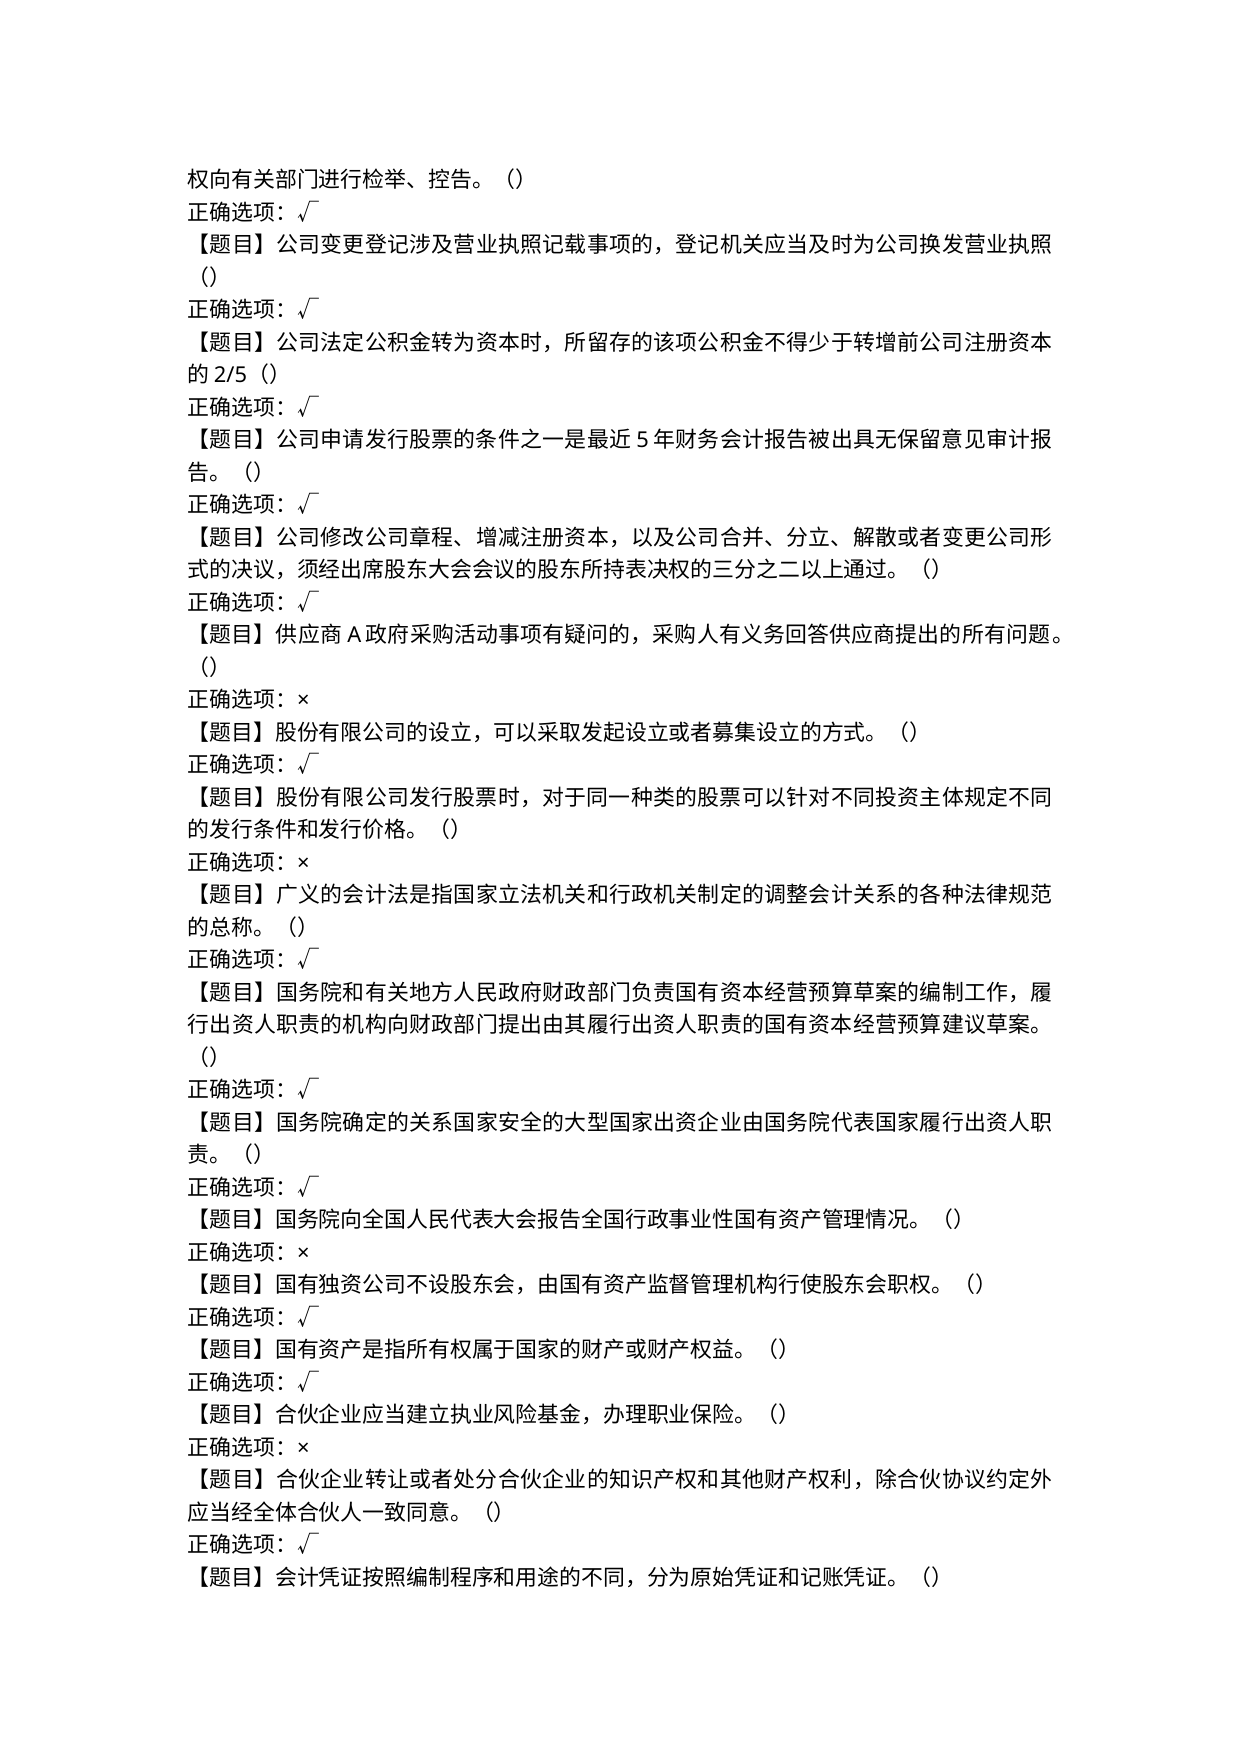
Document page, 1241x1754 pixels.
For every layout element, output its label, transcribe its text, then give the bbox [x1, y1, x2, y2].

text 正确选项：√ [187, 584, 1053, 617]
text 【题目】公司修改公司章程、增减注册资本，以及公司合并、分立、解散或者变更公司形式的决议，须经出席股东大会会议的股东所持表决权的三分之二以上通过。（） [187, 519, 1053, 584]
text 【题目】国务院和有关地方人民政府财政部门负责国有资本经营预算草案的编制工作，履行出资人职责的机构向财政部门提出由其履行出资人职责的国有资本经营预算建议草案。（） [187, 974, 1053, 1072]
text 【题目】公司法定公积金转为资本时，所留存的该项公积金不得少于转增前公司注册资本的2/5（） [187, 324, 1053, 389]
text 正确选项：√ [187, 389, 1053, 422]
text 正确选项：√ [187, 747, 1053, 779]
text 【题目】国有资产是指所有权属于国家的财产或财产权益。（） [187, 1332, 1053, 1364]
text 正确选项：× [187, 844, 1053, 877]
text 正确选项：√ [187, 1299, 1053, 1332]
text 【题目】公司变更登记涉及营业执照记载事项的，登记机关应当及时为公司换发营业执照。（） [187, 227, 1053, 292]
text 正确选项：√ [187, 194, 1053, 227]
text 正确选项：√ [187, 1527, 1053, 1559]
text 【题目】国务院确定的关系国家安全的大型国家出资企业由国务院代表国家履行出资人职责。（） [187, 1104, 1053, 1169]
text 正确选项：√ [187, 487, 1053, 519]
text 正确选项：× [187, 1429, 1053, 1462]
text 【题目】股份有限公司的设立，可以采取发起设立或者募集设立的方式。（） [187, 714, 1053, 747]
text 【题目】供应商A政府采购活动事项有疑问的，采购人有义务回答供应商提出的所有问题。（） [187, 617, 1053, 682]
text 【题目】股份有限公司发行股票时，对于同一种类的股票可以针对不同投资主体规定不同的发行条件和发行价格。（） [187, 779, 1053, 844]
text 【题目】广义的会计法是指国家立法机关和行政机关制定的调整会计关系的各种法律规范的总称。（） [187, 877, 1053, 942]
text 正确选项：√ [187, 1169, 1053, 1202]
text 【题目】国有独资公司不设股东会，由国有资产监督管理机构行使股东会职权。（） [187, 1267, 1053, 1299]
text 【题目】公司申请发行股票的条件之一是最近5年财务会计报告被出具无保留意见审计报告。（） [187, 422, 1053, 487]
text 正确选项：√ [187, 1364, 1053, 1397]
text 【题目】合伙企业转让或者处分合伙企业的知识产权和其他财产权利，除合伙协议约定外，应当经全体合伙人一致同意。（） [187, 1462, 1053, 1527]
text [187, 162, 1053, 194]
text 正确选项：× [187, 682, 1053, 714]
text 正确选项：× [187, 1234, 1053, 1267]
text 正确选项：√ [187, 942, 1053, 974]
text 【题目】合伙企业应当建立执业风险基金，办理职业保险。（） [187, 1397, 1053, 1429]
text 正确选项：√ [187, 1072, 1053, 1104]
text 正确选项：√ [187, 292, 1053, 324]
text 【题目】国务院向全国人民代表大会报告全国行政事业性国有资产管理情况。（） [187, 1202, 1053, 1234]
text 【题目】会计凭证按照编制程序和用途的不同，分为原始凭证和记账凭证。（） [187, 1559, 1053, 1592]
